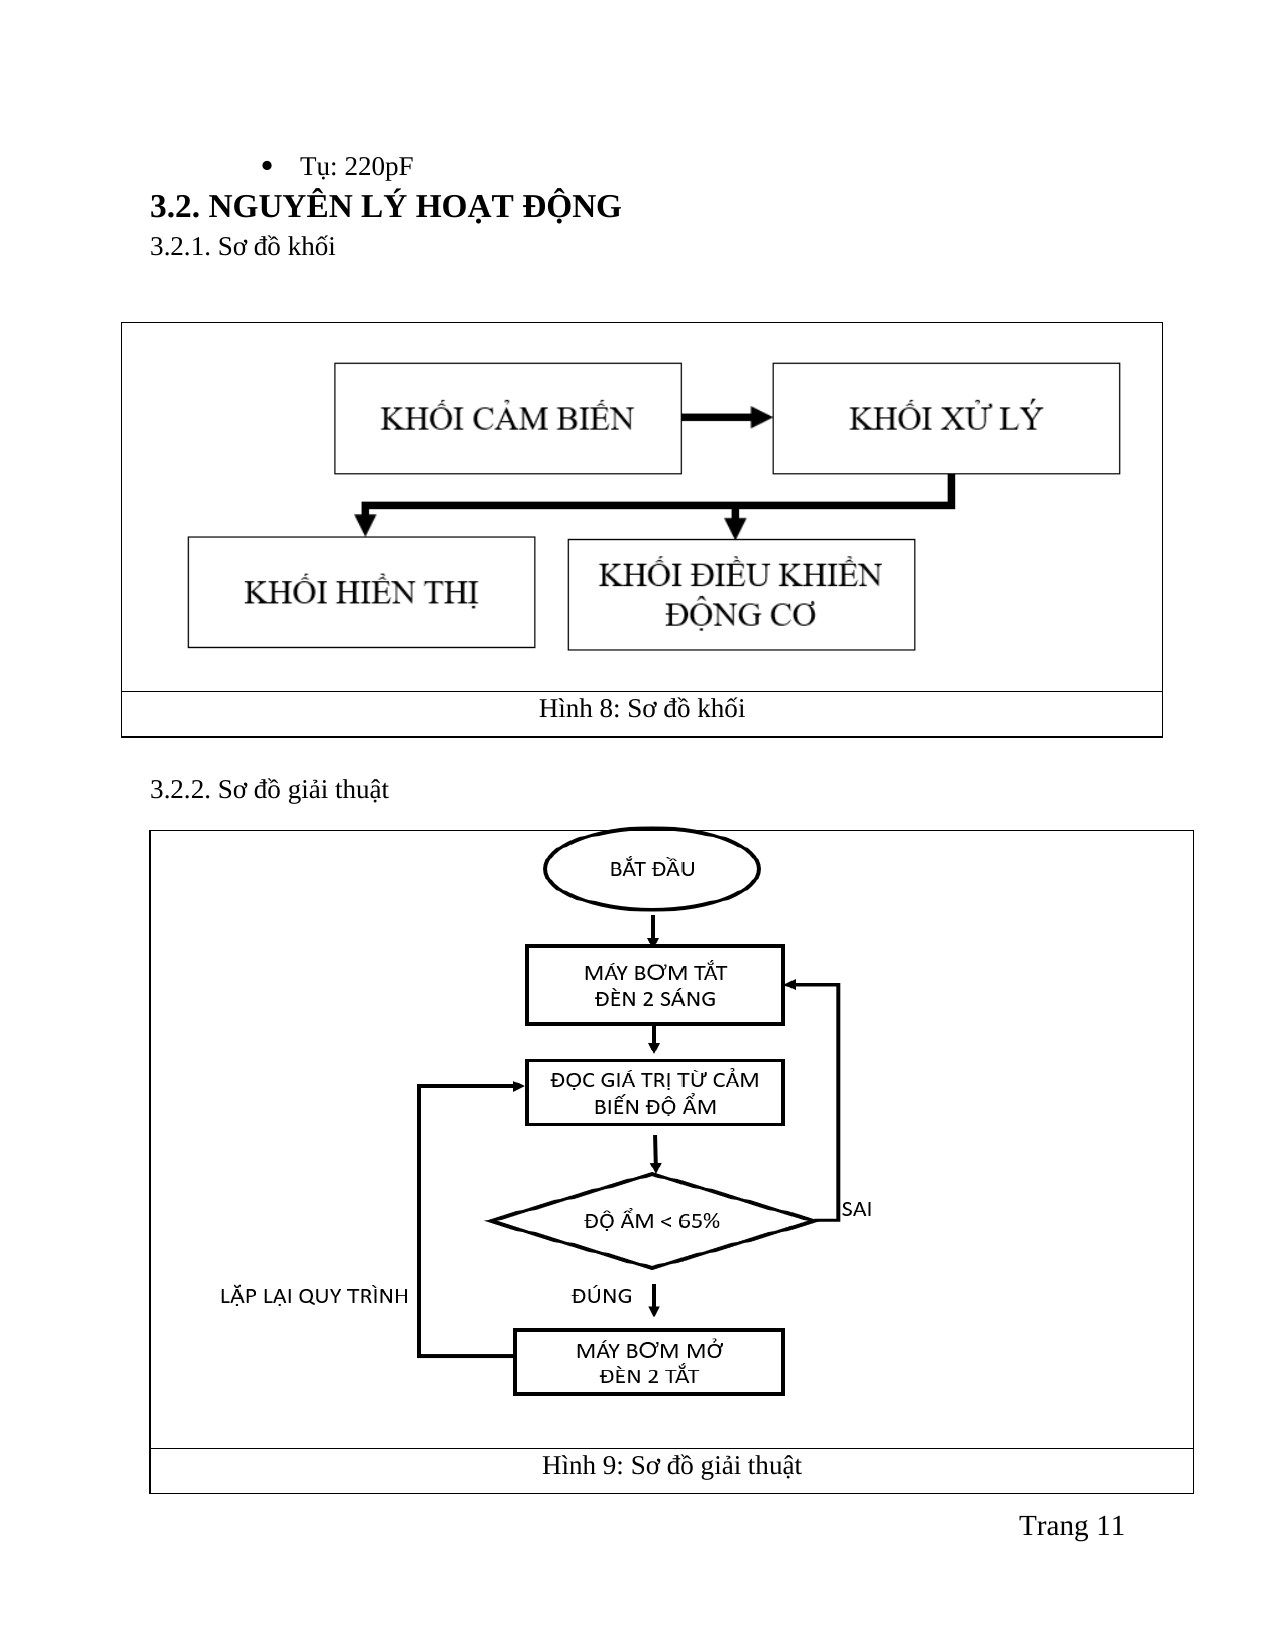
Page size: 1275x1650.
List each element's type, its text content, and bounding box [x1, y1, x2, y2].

picture [130, 806, 1124, 1445]
table_cell Hình 8: Sơ đồ khối [122, 692, 1162, 736]
table_cell Hình 9: Sơ đồ giải thuật [151, 1449, 1193, 1493]
list Tụ: 220pF [262, 150, 1125, 181]
list 3.2. NGUYÊN LÝ HOẠT ĐỘNG [150, 186, 1125, 224]
table_header [151, 831, 1193, 1448]
table_header [122, 323, 1162, 691]
list 3.2.1. Sơ đồ khối [150, 230, 1125, 261]
list 3.2.2. Sơ đồ giải thuật [150, 773, 1125, 804]
